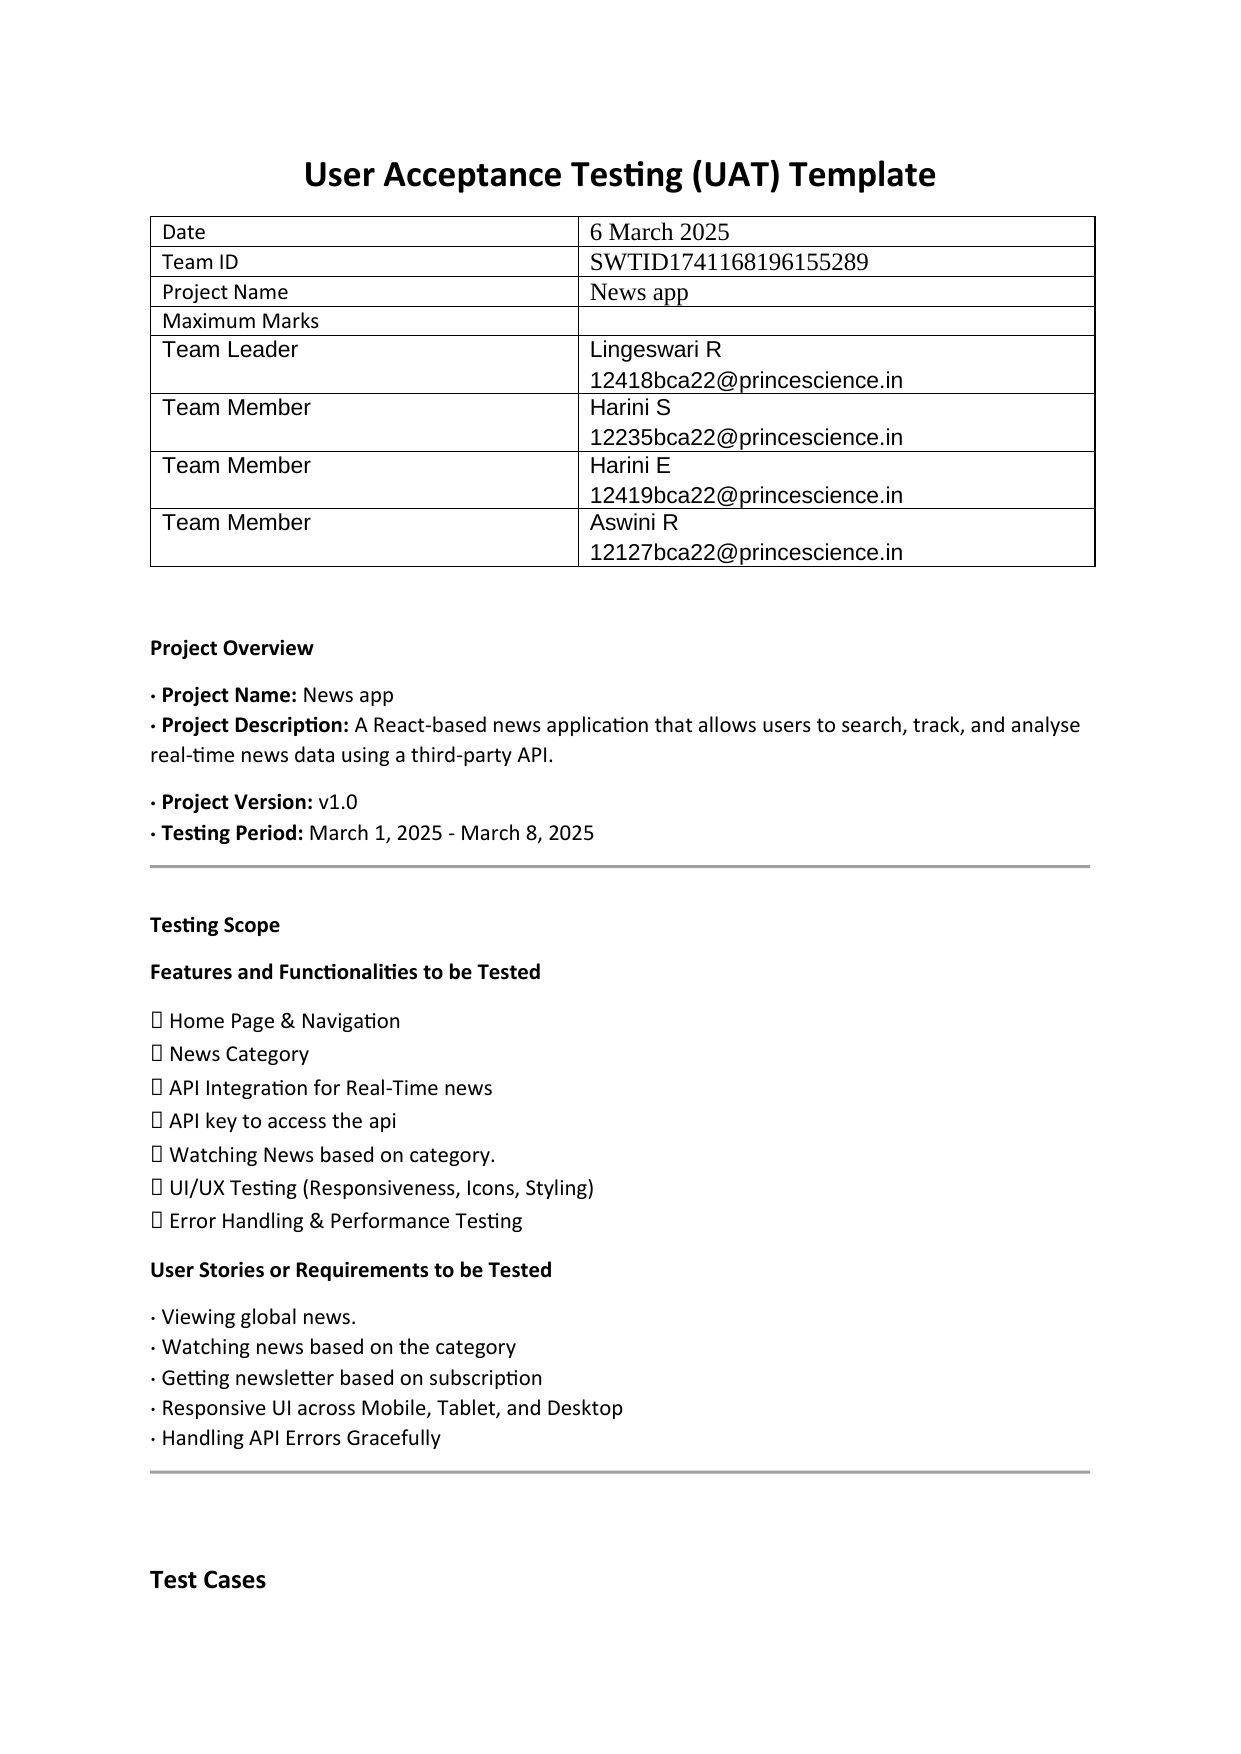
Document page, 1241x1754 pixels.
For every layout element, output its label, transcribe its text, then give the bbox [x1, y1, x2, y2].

text Project Overview [150, 633, 1090, 661]
text 📌 Project Version: v1.0 📌 Testing Period: March 1, 2025 - March 8, 2025 [150, 787, 1090, 846]
table_cell Lingeswari R 12418bca22@princescience.in [579, 336, 1094, 393]
text Test Cases [150, 1562, 1090, 1596]
text User Acceptance Testing (UAT) Template [150, 150, 1090, 196]
table_cell Team Member [151, 394, 578, 451]
table_cell Maximum Marks [151, 307, 578, 335]
table_cell Team Leader [151, 336, 578, 393]
text Features and Functionalities to be Tested [150, 957, 1090, 985]
table_header Date [151, 217, 578, 246]
table_header 6 March 2025 [579, 217, 1094, 246]
text 📌 Viewing global news. 📌 Watching news based on the category 📌 Getting newsletter based on subscription 📌 Responsive UI across Mobile, Tablet, and Desktop 📌 Handling API Errors Gracefully [150, 1302, 1090, 1452]
table_cell Team Member [151, 509, 578, 566]
table_cell Project Name [151, 277, 578, 306]
table_cell News app [579, 277, 1094, 306]
table_cell Harini S 12235bca22@princescience.in [579, 394, 1094, 451]
table_cell Harini E 12419bca22@princescience.in [579, 452, 1094, 508]
table_cell Team ID [151, 247, 578, 276]
text User Stories or Requirements to be Tested [150, 1255, 1090, 1283]
table_cell SWTID1741168196155289 [579, 247, 1094, 276]
table_cell [579, 307, 1094, 335]
text Testing Scope [150, 910, 1090, 938]
table_cell Aswini R 12127bca22@princescience.in [579, 509, 1094, 566]
text Home Page & Navigation News Category API Integration for Real-Time news API key to access the api Watching News based on category. UI/UX Testing (Responsiveness, Icons, Styling) Error Handling & Performance Testing [150, 1004, 1090, 1236]
text 📌 Project Name: News app 📌 Project Description: A React-based news application that allows users to search, track, and analyse real-time news data using a third-party API. [150, 680, 1090, 769]
table_cell Team Member [151, 452, 578, 508]
